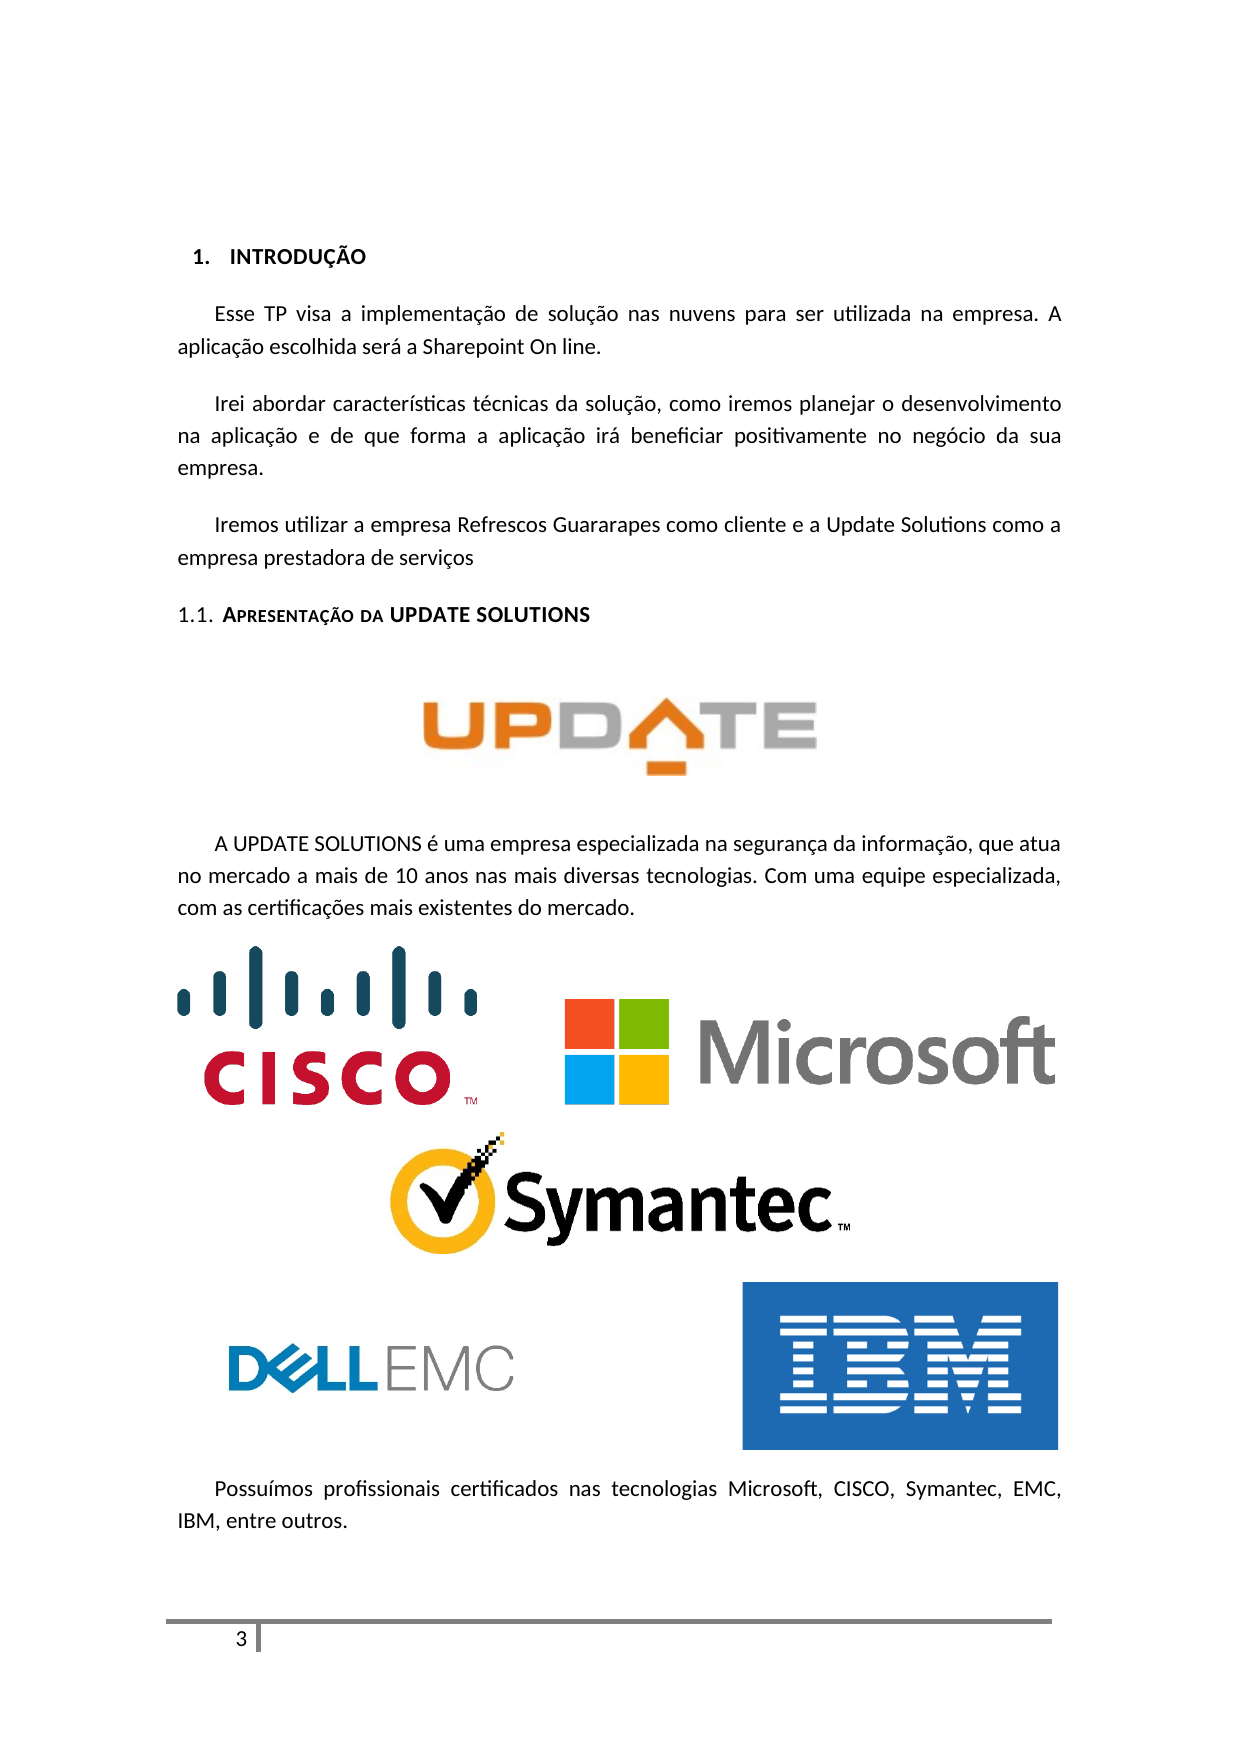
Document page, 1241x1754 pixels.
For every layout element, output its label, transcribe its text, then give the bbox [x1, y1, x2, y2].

picture [423, 697, 817, 776]
picture [177, 1302, 562, 1450]
picture [742, 1282, 1059, 1450]
picture [390, 1132, 850, 1254]
text Iremos utilizar a empresa Refrescos Guararapes como cliente e a Update Solutions como a empresa prestadora de serviços [177, 511, 1063, 571]
text Apresentação da UPDATE SOLUTIONS [177, 600, 1063, 628]
text Possuímos profissionais certificados nas tecnologias Microsoft, CISCO, Symantec, EMC, IBM, entre outros. [177, 1474, 1063, 1534]
subtitle INTRODUÇÃO [192, 242, 1063, 270]
picture [564, 999, 1059, 1105]
picture [177, 946, 477, 1105]
text A UPDATE SOLUTIONS é uma empresa especializada na segurança da informação, que atua no mercado a mais de 10 anos nas mais diversas tecnologias. Com uma equipe especializada, com as certificações mais existentes do mercado. [177, 829, 1063, 921]
text Esse TP visa a implementação de solução nas nuvens para ser utilizada na empresa. A aplicação escolhida será a Sharepoint On line. [177, 299, 1063, 360]
text Irei abordar características técnicas da solução, como iremos planejar o desenvolvimento na aplicação e de que forma a aplicação irá beneficiar positivamente no negócio da sua empresa. [177, 389, 1063, 481]
